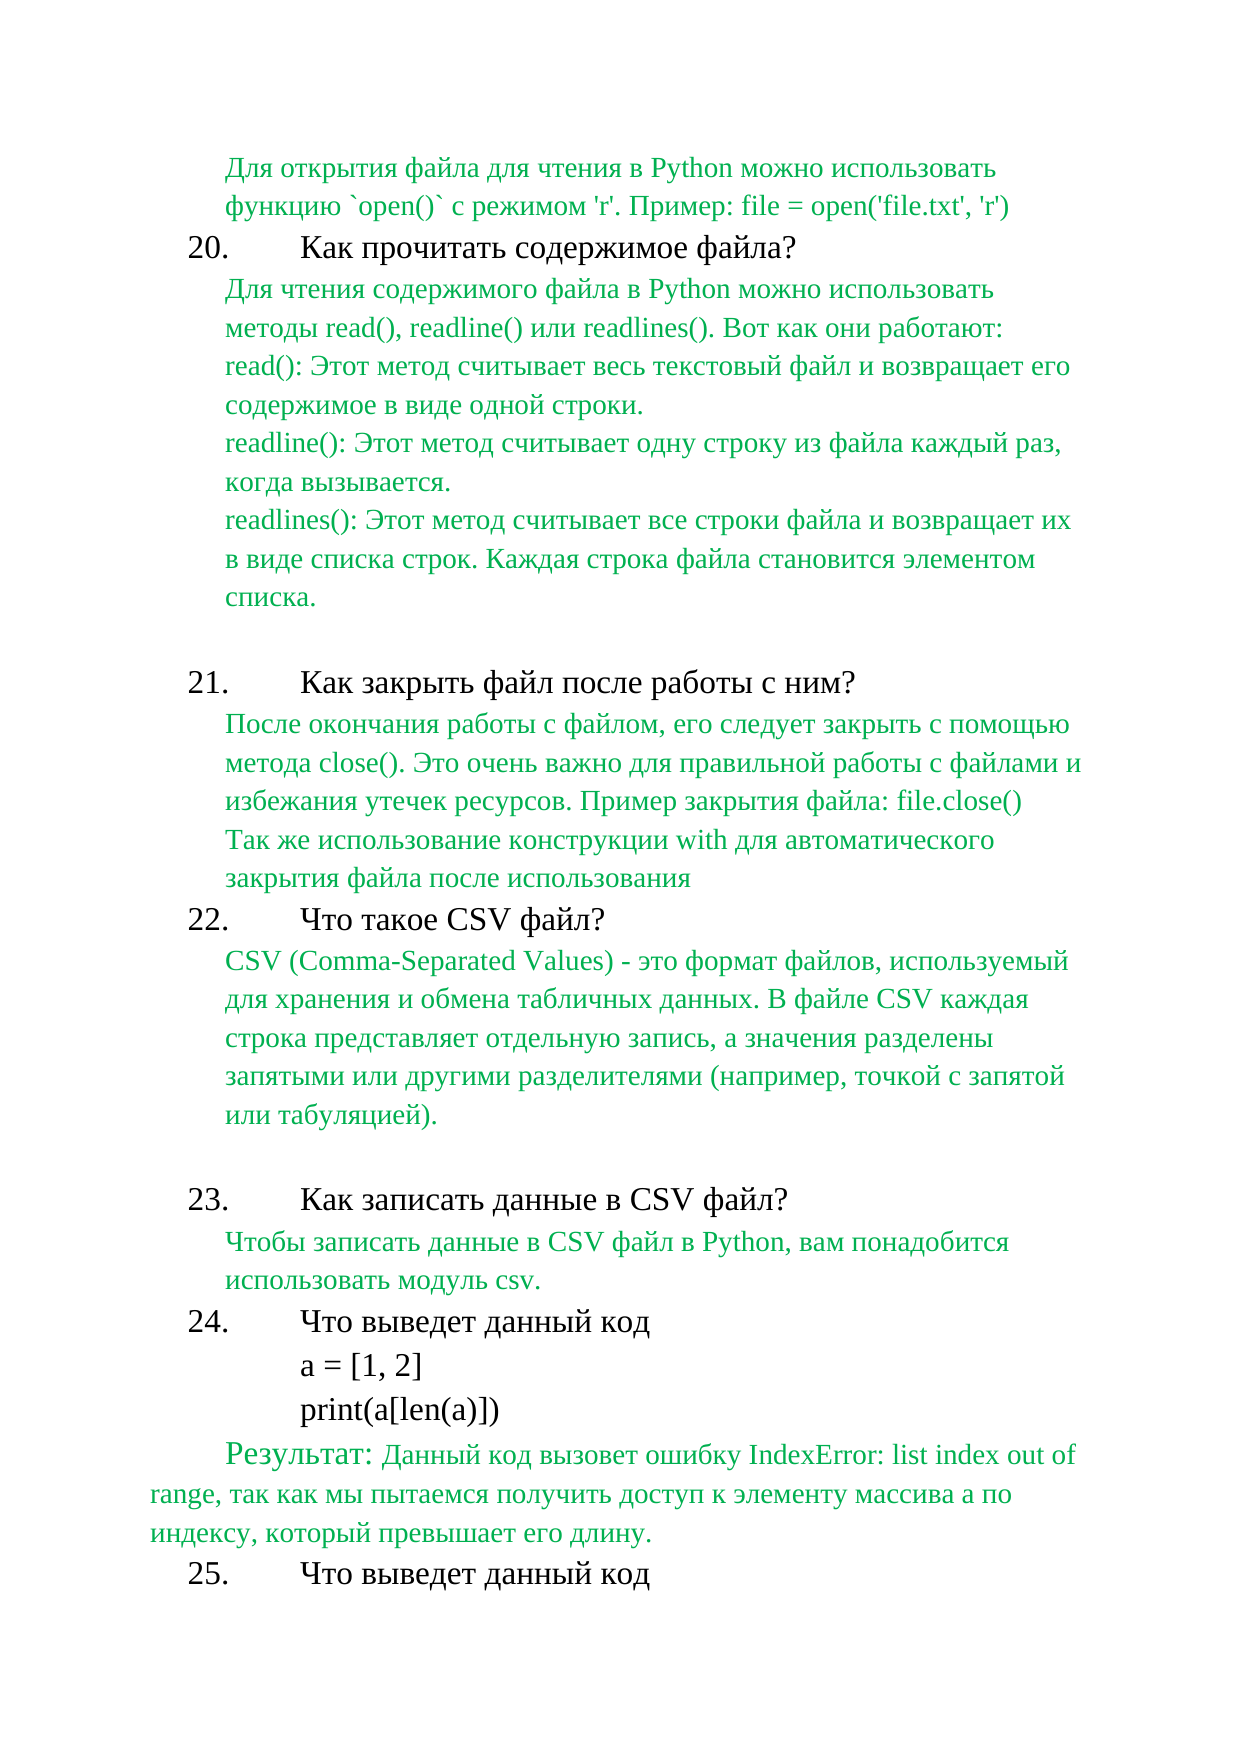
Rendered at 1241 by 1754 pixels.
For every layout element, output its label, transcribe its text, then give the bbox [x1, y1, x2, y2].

text Чтобы записать данные в CSV файл в Python, вам понадобится использовать модуль csv. [225, 1224, 1090, 1296]
list Что выведет данный код [187, 1553, 1090, 1592]
text readlines(): Этот метод считывает все строки файла и возвращает их в виде списка строк. Каждая строка файла становится элементом списка. [225, 502, 1090, 613]
list Как закрыть файл после работы с ним? [187, 662, 1090, 700]
text После окончания работы с файлом, его следует закрыть с помощью метода close(). Это очень важно для правильной работы с файлами и избежания утечек ресурсов. Пример закрытия файла: file.close() [225, 706, 1090, 817]
list CSV (Comma-Separated Values) - это формат файлов, используемый для хранения и обмена табличных данных. В файле CSV каждая строка представляет отдельную запись, а значения разделены запятыми или другими разделителями (например, точкой с запятой или табуляцией). [225, 943, 1090, 1131]
text read(): Этот метод считывает весь текстовый файл и возвращает его содержимое в виде одной строки. [225, 348, 1090, 420]
list Для чтения содержимого файла в Python можно использовать методы read(), readline() или readlines(). Вот как они работают: [225, 271, 1090, 343]
list Что такое CSV файл? [187, 899, 1090, 937]
text Для открытия файла для чтения в Python можно использовать функцию `open()` с режимом 'r'. Пример: file = open('file.txt', 'r') [225, 150, 1090, 222]
list Что выведет данный код [187, 1301, 1090, 1339]
list Как прочитать содержимое файла? [187, 227, 1090, 265]
text print(a[len(a)]) [225, 1389, 1090, 1427]
text readline(): Этот метод считывает одну строку из файла каждый раз, когда вызывается. [225, 425, 1090, 497]
text a = [1, 2] [225, 1345, 1090, 1383]
list Как записать данные в CSV файл? [187, 1180, 1090, 1218]
text Результат: Данный код вызовет ошибку IndexError: list index out of range, так как мы пытаемся получить доступ к элементу массива a по индексу, который превышает его длину. [150, 1433, 1090, 1548]
text Так же использование конструкции with для автоматического закрытия файла после использования [225, 822, 1090, 894]
